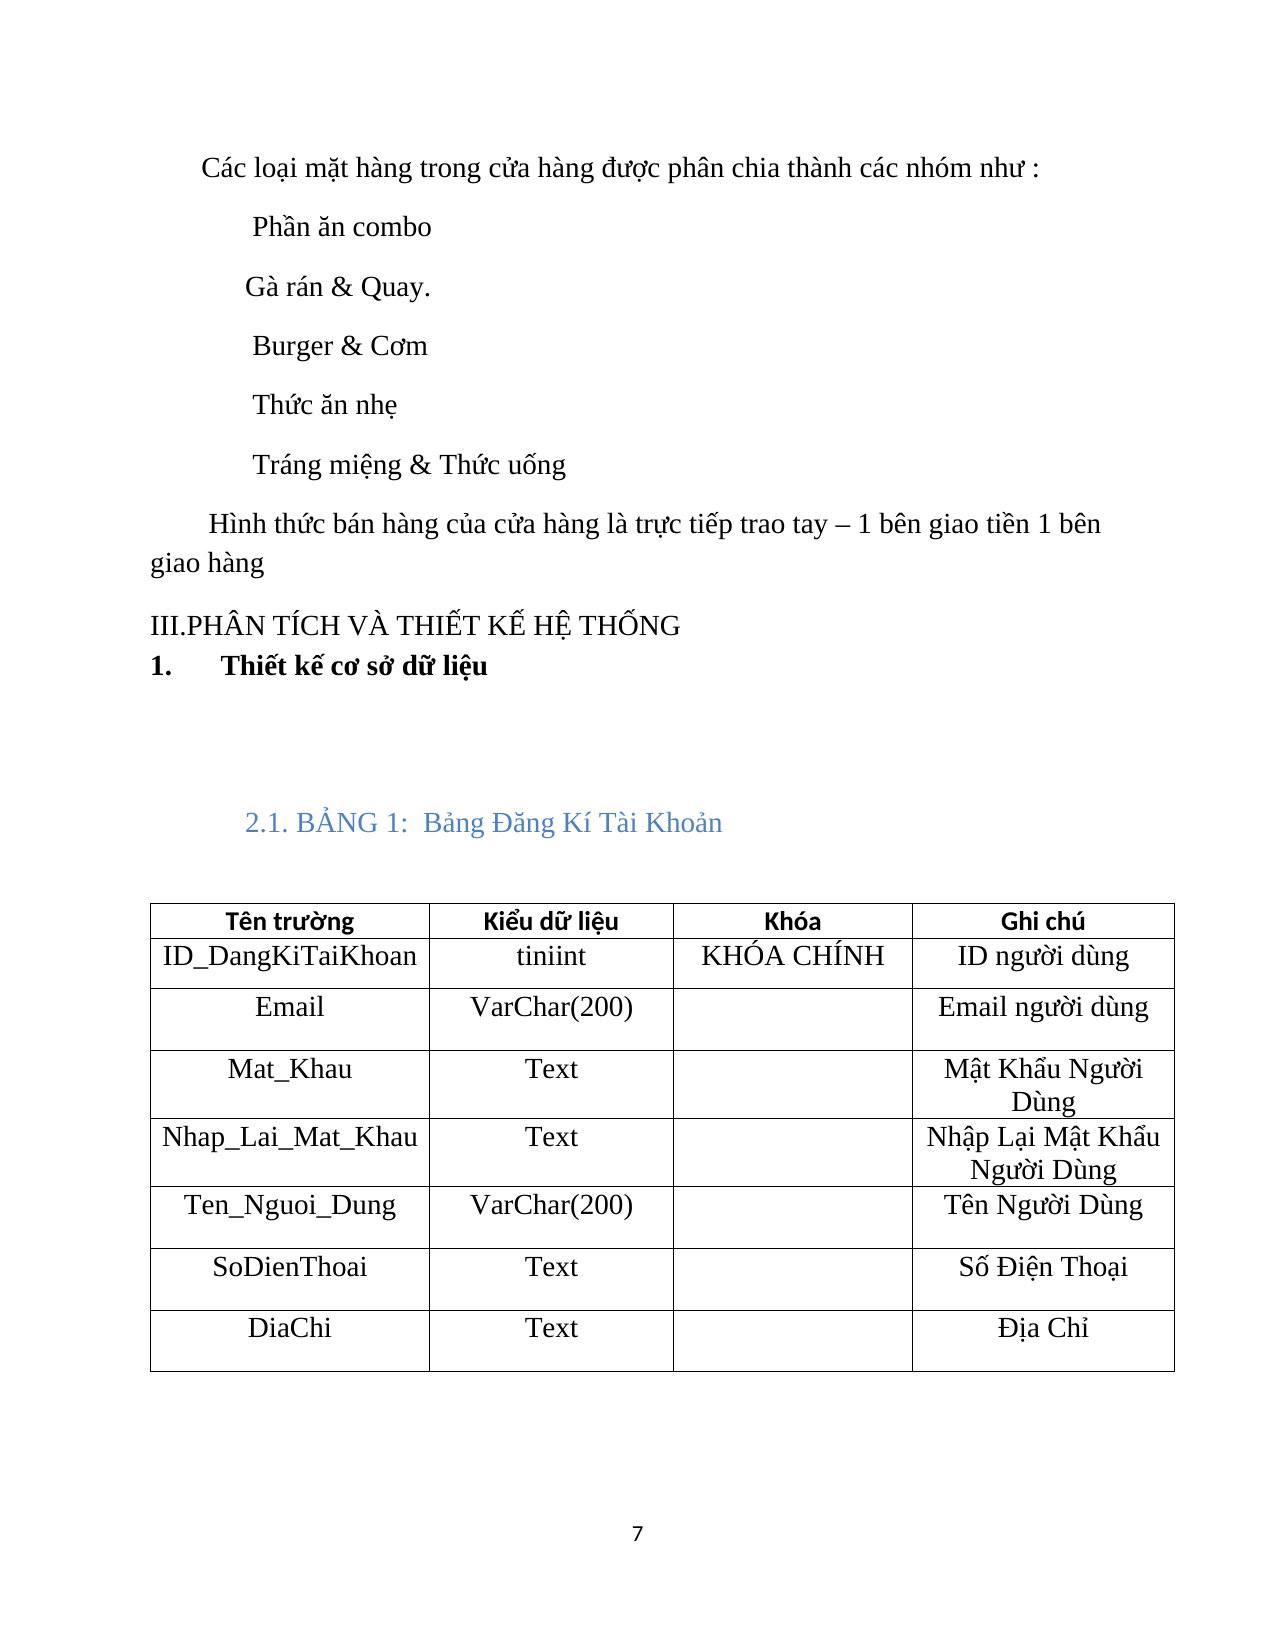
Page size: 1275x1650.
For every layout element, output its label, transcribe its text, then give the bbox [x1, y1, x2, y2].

list Thiết kế cơ sở dữ liệu [150, 648, 1125, 682]
table_header Ghi chú [913, 904, 1174, 937]
table_cell SoDienThoai [151, 1249, 429, 1309]
table_cell Mật Khẩu Người Dùng [913, 1051, 1174, 1118]
text Tráng miệng & Thức uống [150, 447, 1125, 480]
table_cell tiniint [430, 939, 673, 988]
table_cell [674, 989, 912, 1050]
table_cell Text [430, 1311, 673, 1371]
table_cell Mat_Khau [151, 1051, 429, 1118]
table_header Tên trường [151, 904, 429, 937]
table_header Kiểu dữ liệu [430, 904, 673, 937]
table_cell [674, 1249, 912, 1309]
subtitle 2.1. BẢNG 1: Bảng Đăng Kí Tài Khoản [150, 805, 1125, 839]
table_cell Địa Chỉ [913, 1311, 1174, 1371]
text Hình thức bán hàng của cửa hàng là trực tiếp trao tay – 1 bên giao tiền 1 bên giao hàng [150, 506, 1125, 578]
table_cell Text [430, 1119, 673, 1186]
table_cell [674, 1119, 912, 1186]
table_cell [674, 1187, 912, 1248]
table_cell Nhap_Lai_Mat_Khau [151, 1119, 429, 1186]
table_cell Email [151, 989, 429, 1050]
table_cell Số Điện Thoại [913, 1249, 1174, 1309]
table_cell ID người dùng [913, 939, 1174, 988]
text Gà rán & Quay. [150, 269, 1125, 302]
text Burger & Cơm [150, 328, 1125, 362]
table_cell Ten_Nguoi_Dung [151, 1187, 429, 1248]
table_cell [674, 1051, 912, 1118]
table_cell Tên Người Dùng [913, 1187, 1174, 1248]
table_cell VarChar(200) [430, 989, 673, 1050]
table_cell Email người dùng [913, 989, 1174, 1050]
table_cell VarChar(200) [430, 1187, 673, 1248]
text Thức ăn nhẹ [150, 387, 1125, 421]
table_cell Text [430, 1249, 673, 1309]
table_header Khóa [674, 904, 912, 937]
table_cell ID_DangKiTaiKhoan [151, 939, 429, 988]
text Phần ăn combo [150, 209, 1125, 243]
table_cell Text [430, 1051, 673, 1118]
table_cell [674, 1311, 912, 1371]
subtitle III.PHÂN TÍCH VÀ THIẾT KẾ HỆ THỐNG [150, 608, 1125, 642]
table_cell DiaChi [151, 1311, 429, 1371]
table_cell Nhập Lại Mật Khẩu Người Dùng [913, 1119, 1174, 1186]
text Các loại mặt hàng trong cửa hàng được phân chia thành các nhóm như : [150, 150, 1125, 183]
table_cell KHÓA CHÍNH [674, 939, 912, 988]
